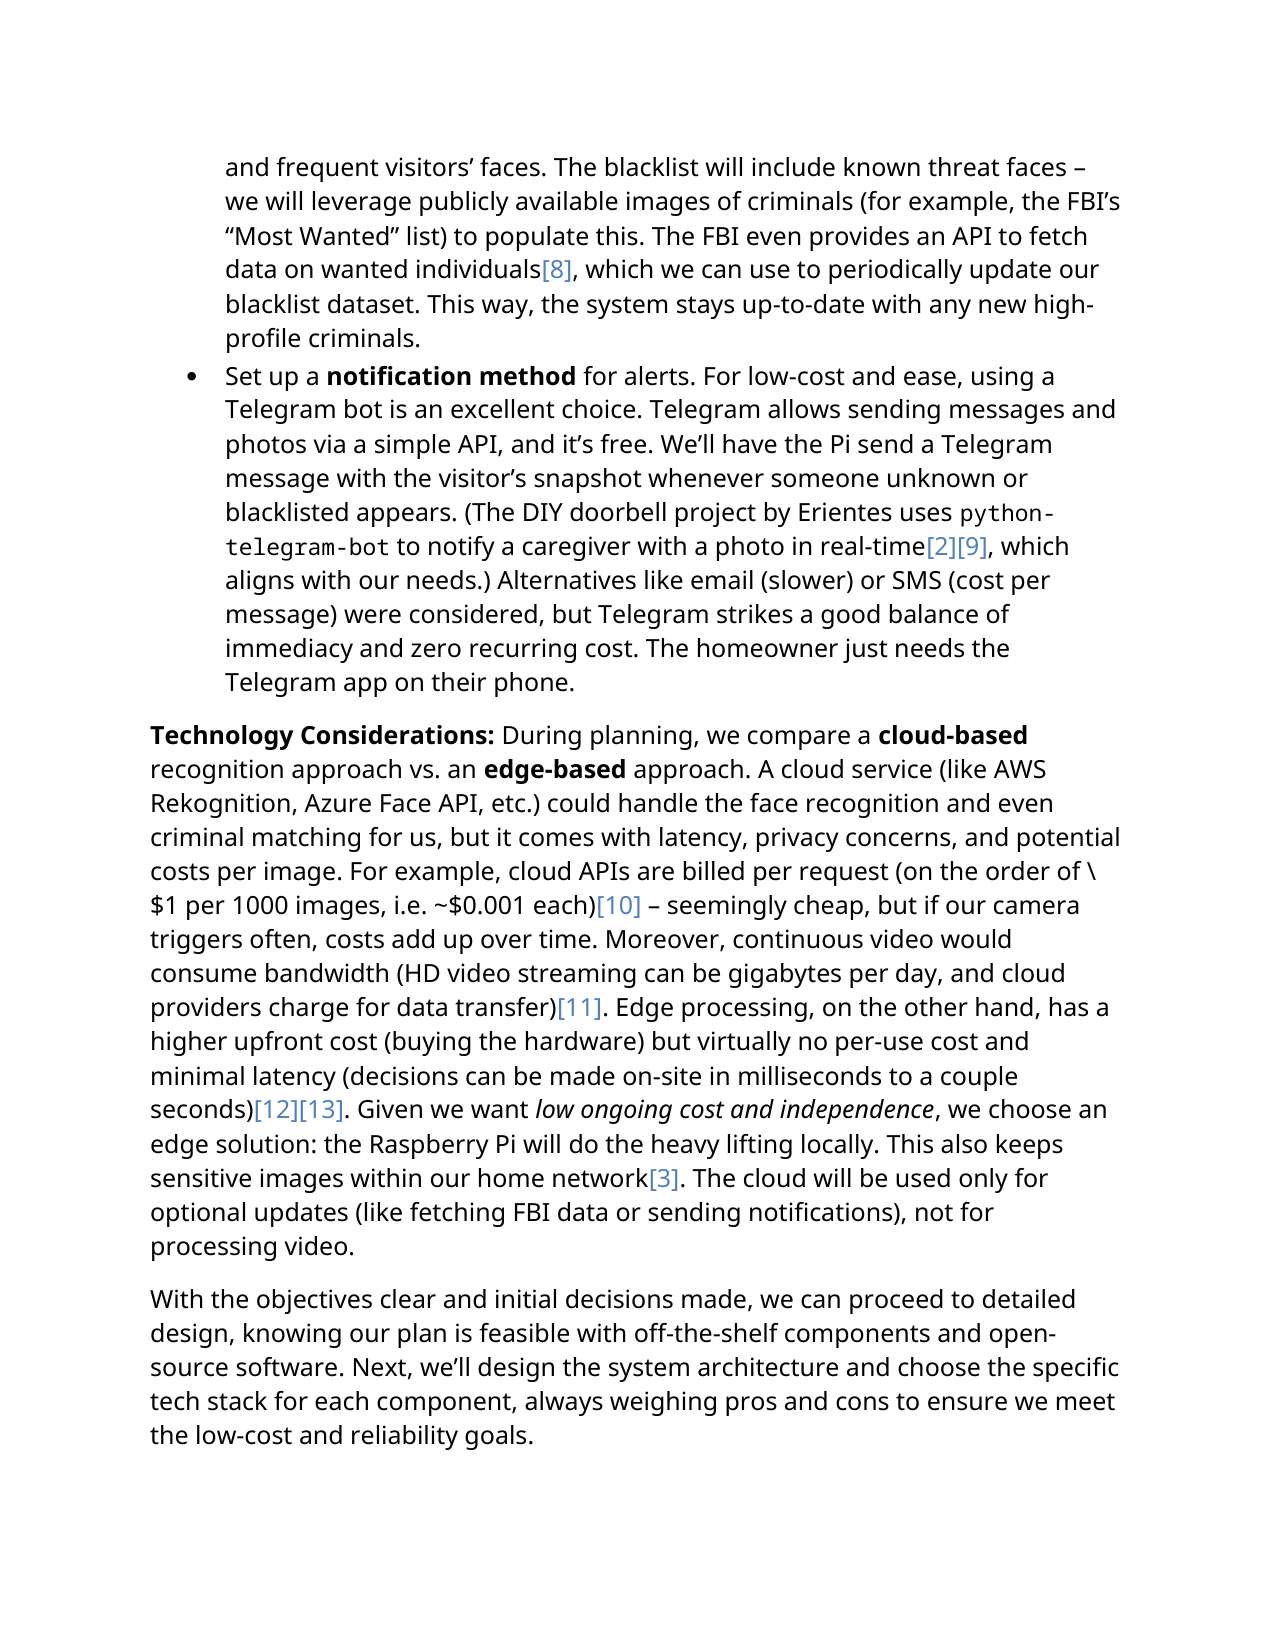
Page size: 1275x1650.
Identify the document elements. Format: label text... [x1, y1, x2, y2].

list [187, 150, 1125, 354]
text With the objectives clear and initial decisions made, we can proceed to detailed design, knowing our plan is feasible with off-the-shelf components and open-source software. Next, we’ll design the system architecture and choose the specific tech stack for each component, always weighing pros and cons to ensure we meet the low-cost and reliability goals. [150, 1281, 1125, 1452]
text Technology Considerations: During planning, we compare a cloud-based recognition approach vs. an edge-based approach. A cloud service (like AWS Rekognition, Azure Face API, etc.) could handle the face recognition and even criminal matching for us, but it comes with latency, privacy concerns, and potential costs per image. For example, cloud APIs are billed per request (on the order of \$1 per 1000 images, i.e. ~$0.001 each)[10] – seemingly cheap, but if our camera triggers often, costs add up over time. Moreover, continuous video would consume bandwidth (HD video streaming can be gigabytes per day, and cloud providers charge for data transfer)[11]. Edge processing, on the other hand, has a higher upfront cost (buying the hardware) but virtually no per-use cost and minimal latency (decisions can be made on-site in milliseconds to a couple seconds)[12][13]. Given we want low ongoing cost and independence, we choose an edge solution: the Raspberry Pi will do the heavy lifting locally. This also keeps sensitive images within our home network[3]. The cloud will be used only for optional updates (like fetching FBI data or sending notifications), not for processing video. [150, 717, 1125, 1262]
list Set up a notification method for alerts. For low-cost and ease, using a Telegram bot is an excellent choice. Telegram allows sending messages and photos via a simple API, and it’s free. We’ll have the Pi send a Telegram message with the visitor’s snapshot whenever someone unknown or blacklisted appears. (The DIY doorbell project by Erientes uses python-telegram-bot to notify a caregiver with a photo in real-time[2][9], which aligns with our needs.) Alternatives like email (slower) or SMS (cost per message) were considered, but Telegram strikes a good balance of immediacy and zero recurring cost. The homeowner just needs the Telegram app on their phone. [187, 358, 1125, 699]
